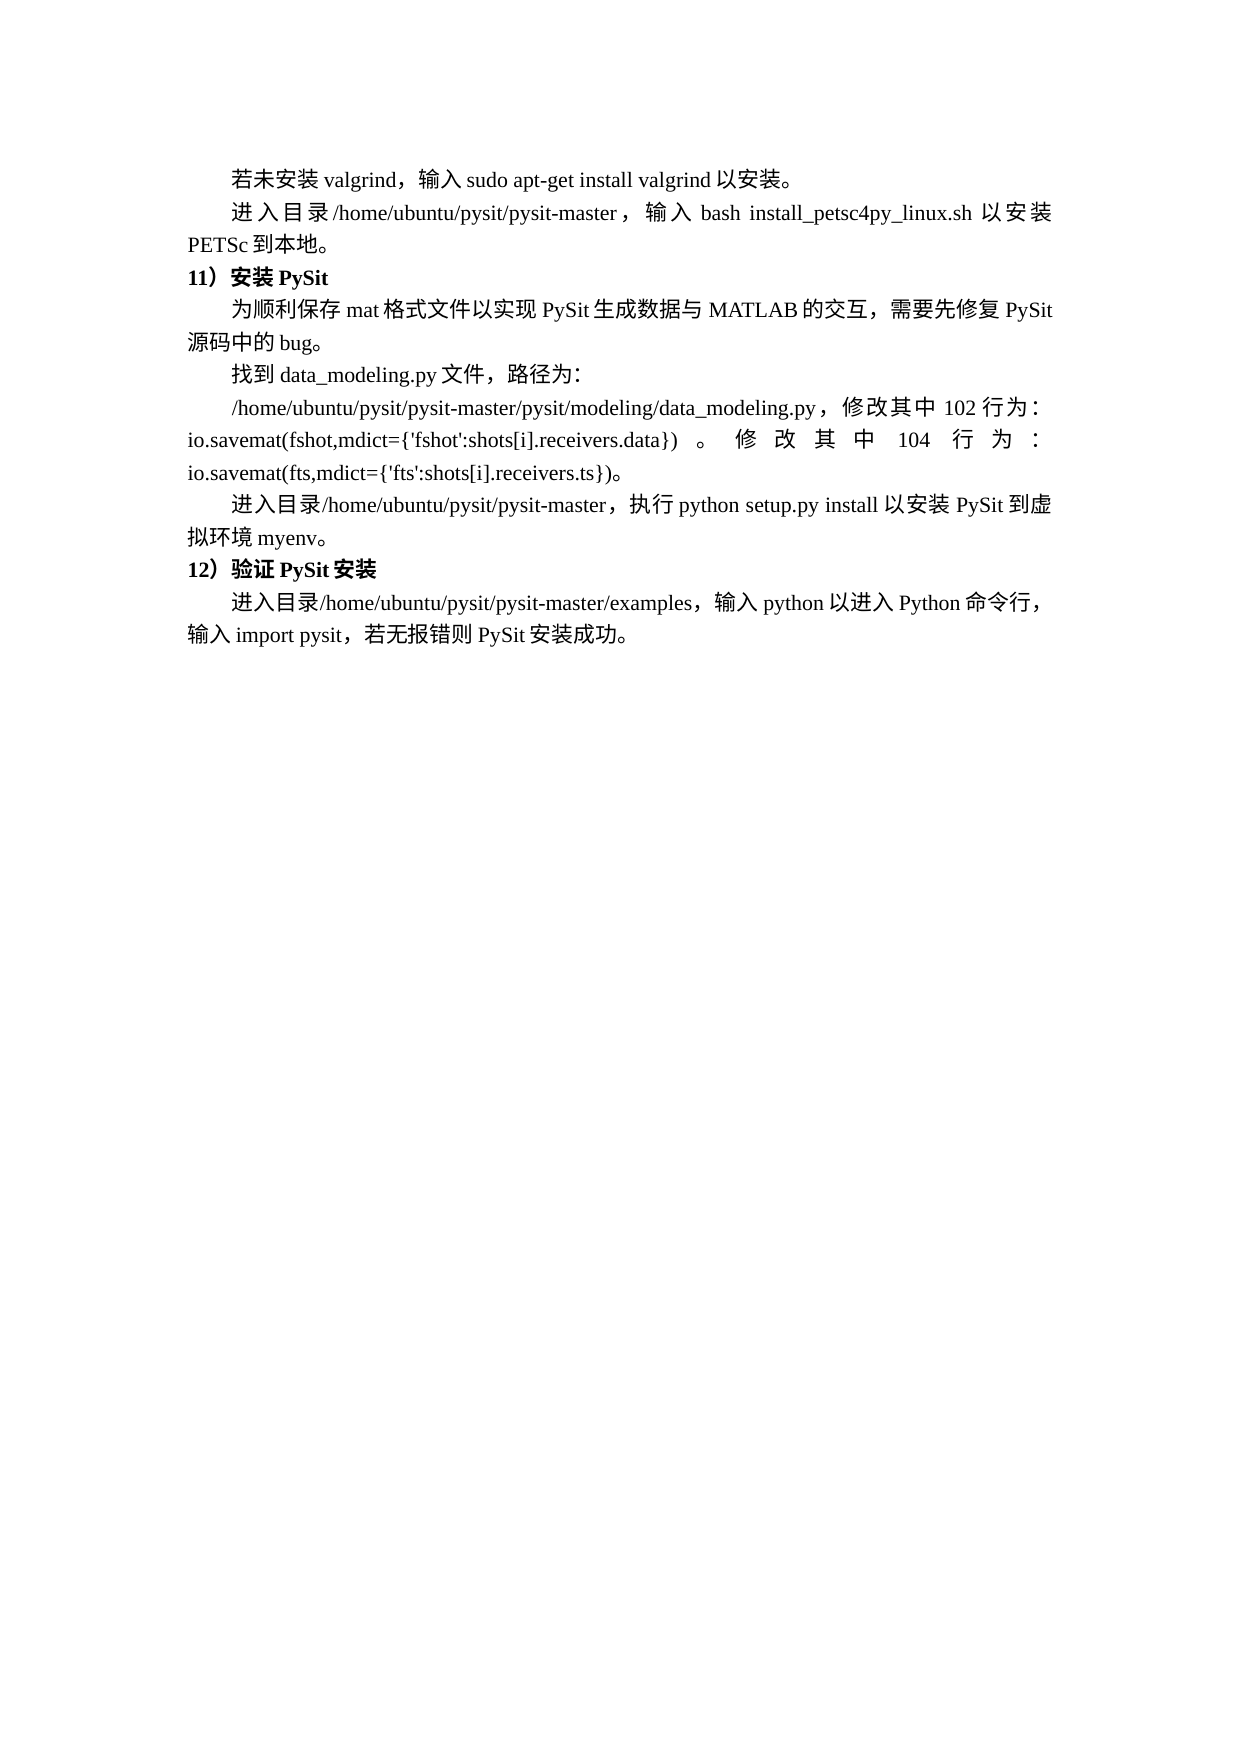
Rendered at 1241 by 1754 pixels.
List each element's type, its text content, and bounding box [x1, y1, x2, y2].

text 进入目录/home/ubuntu/pysit/pysit-master，输入bash install_petsc4py_linux.sh以安装PETSc到本地。 [187, 194, 1053, 259]
text 11）安装PySit [187, 259, 1053, 292]
text 进入目录/home/ubuntu/pysit/pysit-master，执行python setup.py install以安装PySit到虚拟环境myenv。 [187, 487, 1053, 552]
text 12）验证PySit安装 [187, 552, 1053, 584]
text 找到data_modeling.py文件，路径为： [187, 357, 1053, 389]
text 为顺利保存mat格式文件以实现PySit生成数据与MATLAB的交互，需要先修复PySit源码中的bug。 [187, 292, 1053, 357]
text 进入目录/home/ubuntu/pysit/pysit-master/examples，输入python以进入Python命令行，输入import pysit，若无报错则PySit安装成功。 [187, 584, 1053, 649]
text /home/ubuntu/pysit/pysit-master/pysit/modeling/data_modeling.py，修改其中102行为：io.savemat(fshot,mdict={'fshot':shots[i].receivers.data})。修改其中104行为：io.savemat(fts,mdict={'fts':shots[i].receivers.ts})。 [187, 389, 1053, 487]
text 若未安装valgrind，输入sudo apt-get install valgrind以安装。 [187, 162, 1053, 194]
